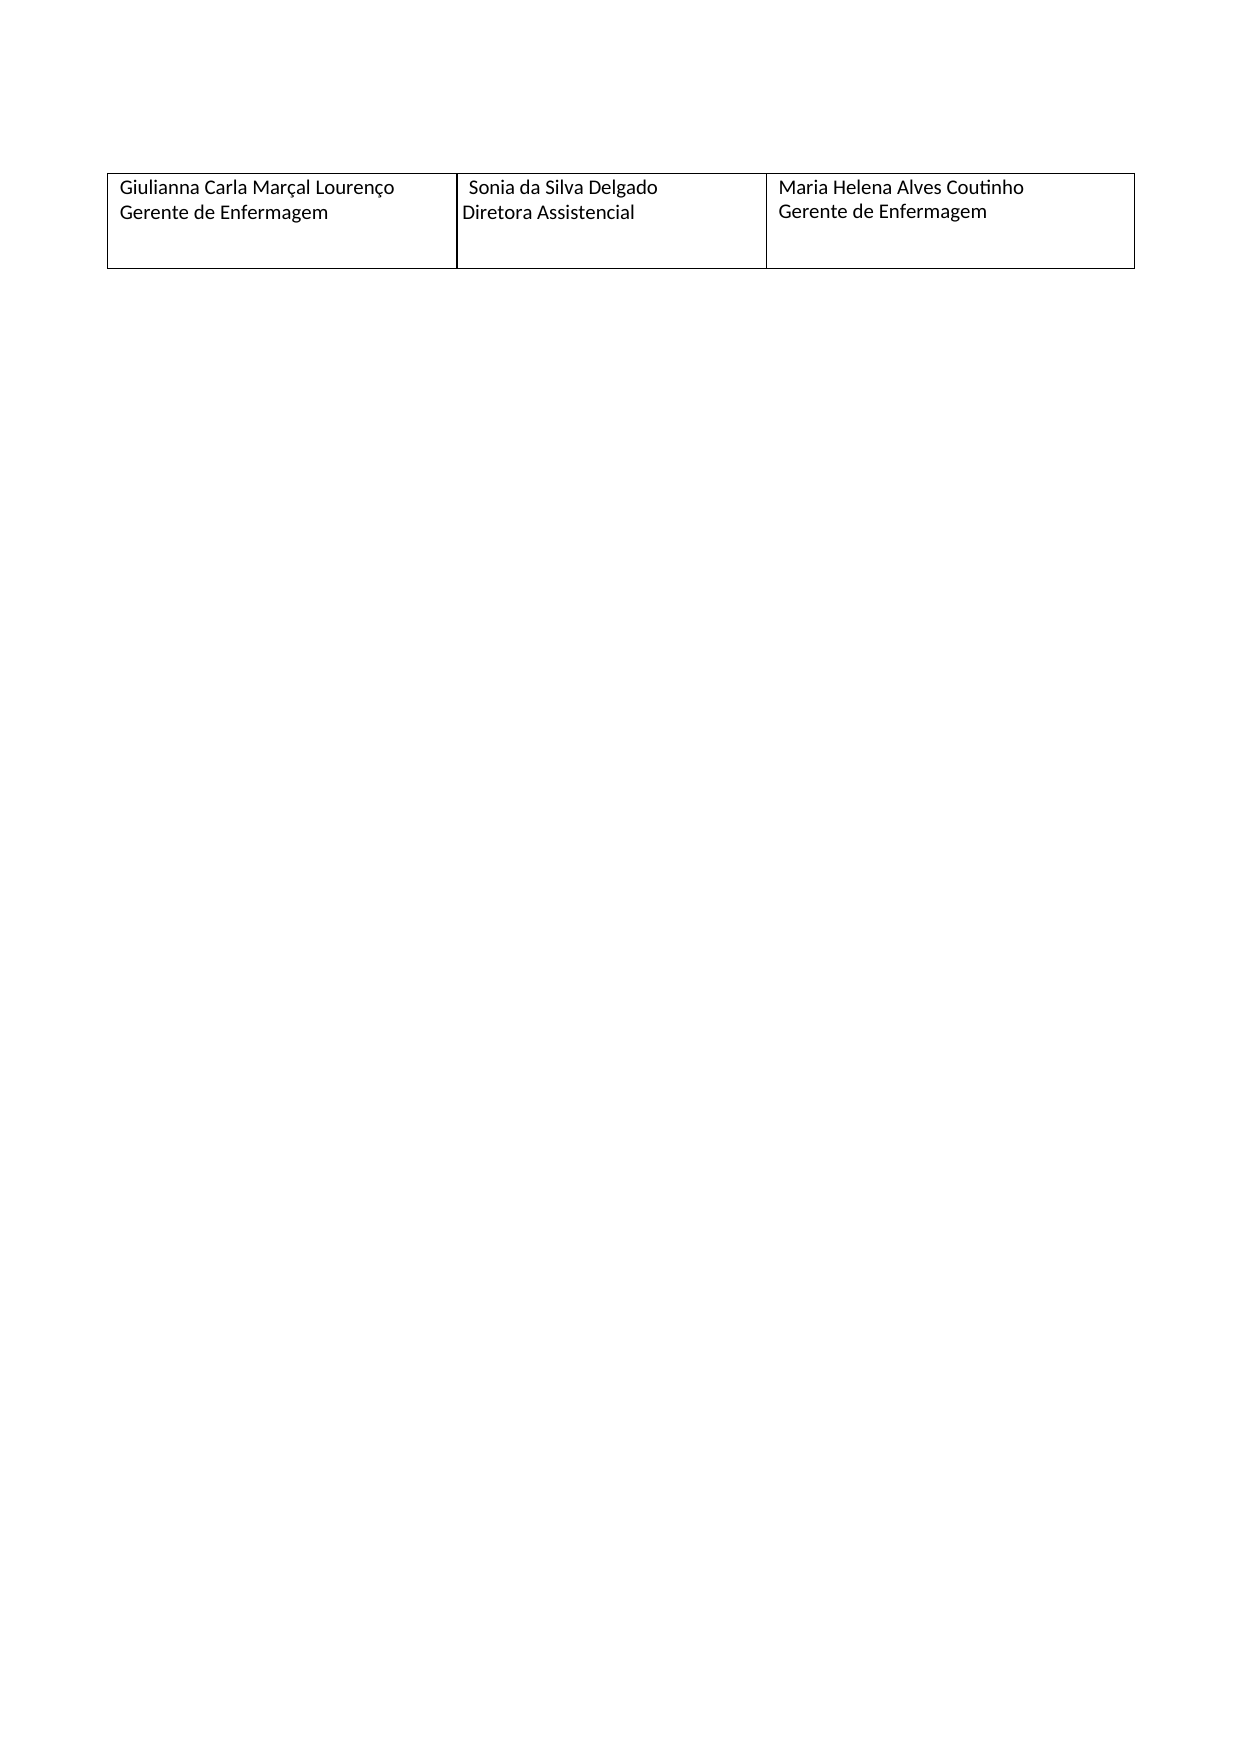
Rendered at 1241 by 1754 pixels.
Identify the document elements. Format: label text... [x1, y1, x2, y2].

table_cell Sonia da Silva Delgado Diretora Assistencial [458, 174, 766, 268]
table_cell Maria Helena Alves Coutinho Gerente de Enfermagem [767, 174, 1134, 268]
table_cell Giulianna Carla Marçal Lourenço Gerente de Enfermagem [108, 174, 456, 268]
